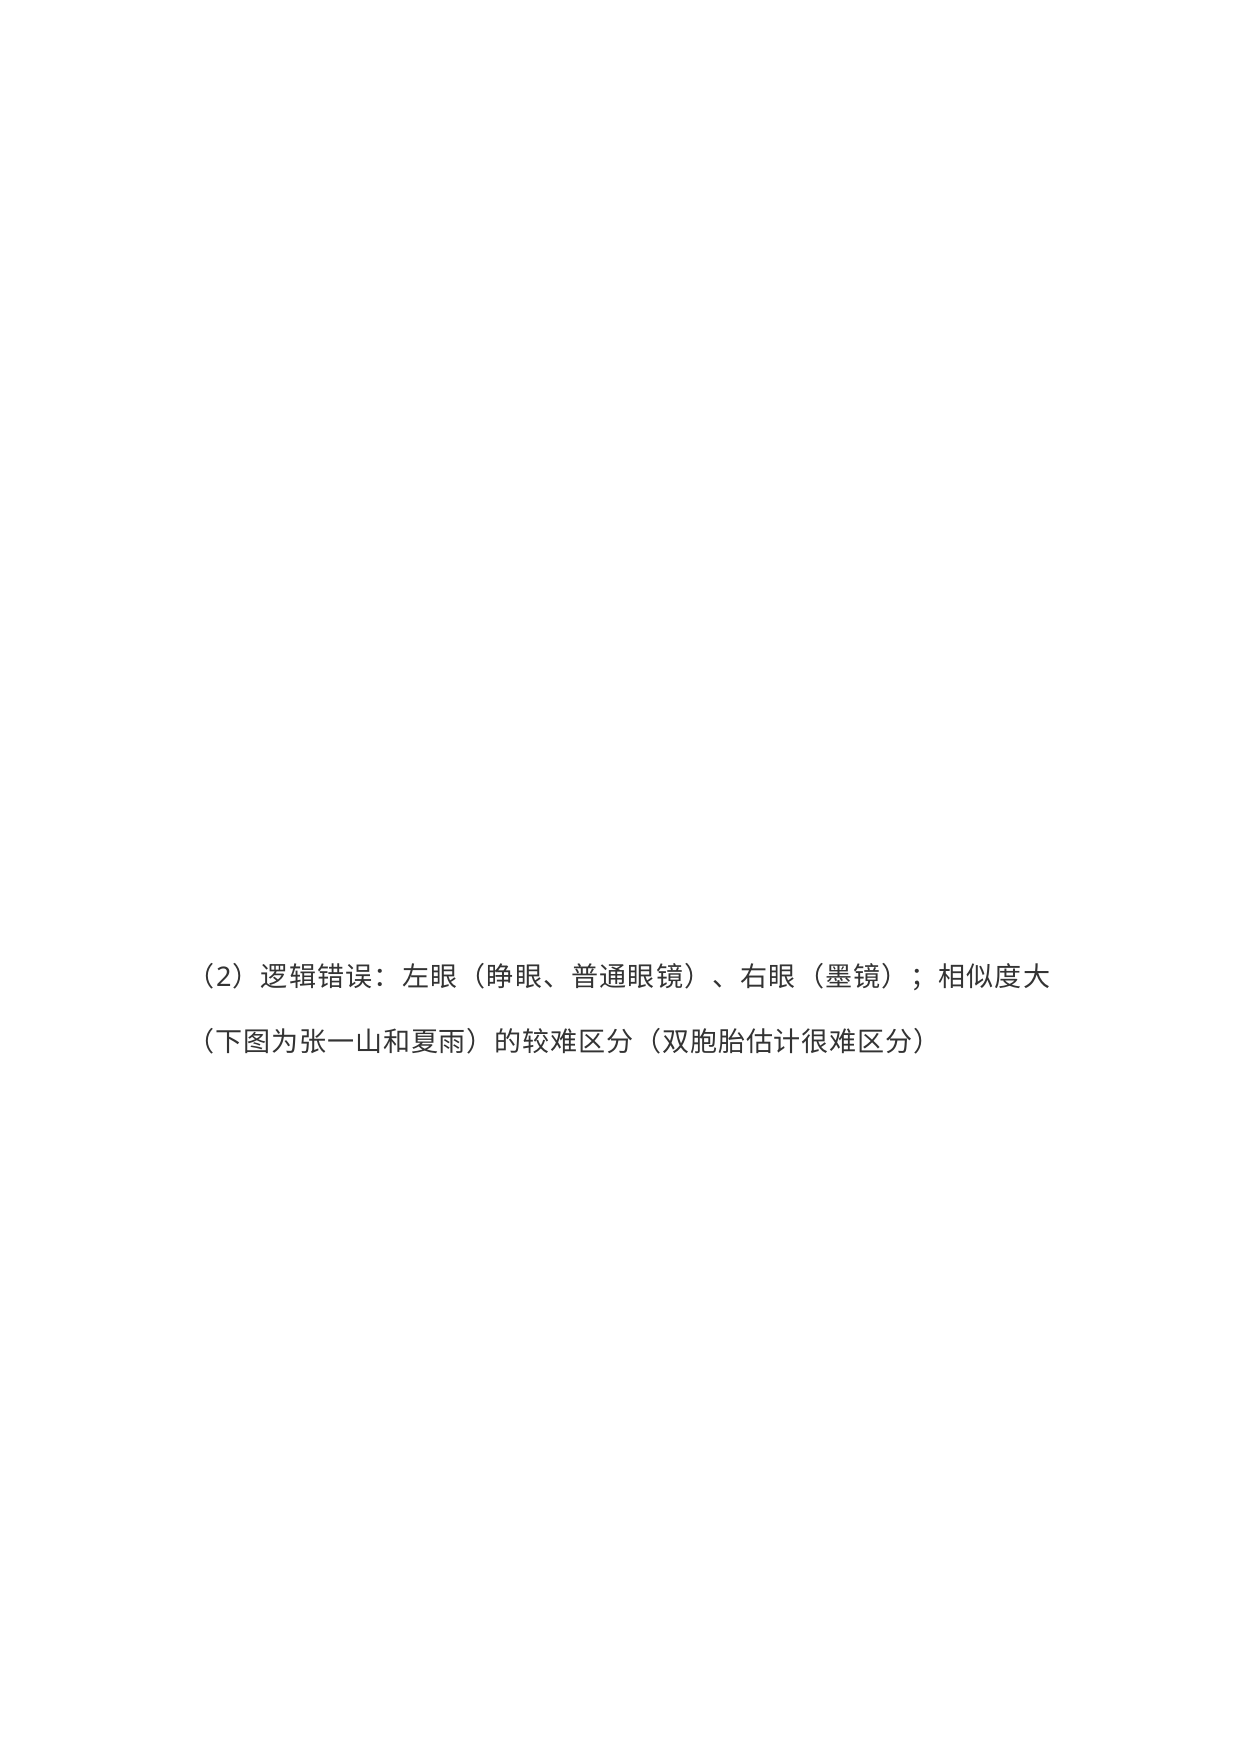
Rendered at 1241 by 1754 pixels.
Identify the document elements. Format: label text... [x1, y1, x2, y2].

text （2）逻辑错误：左眼（睁眼、普通眼镜）、右眼（墨镜）；相似度大（下图为张一山和夏雨）的较难区分（双胞胎估计很难区分） [187, 942, 1053, 1072]
